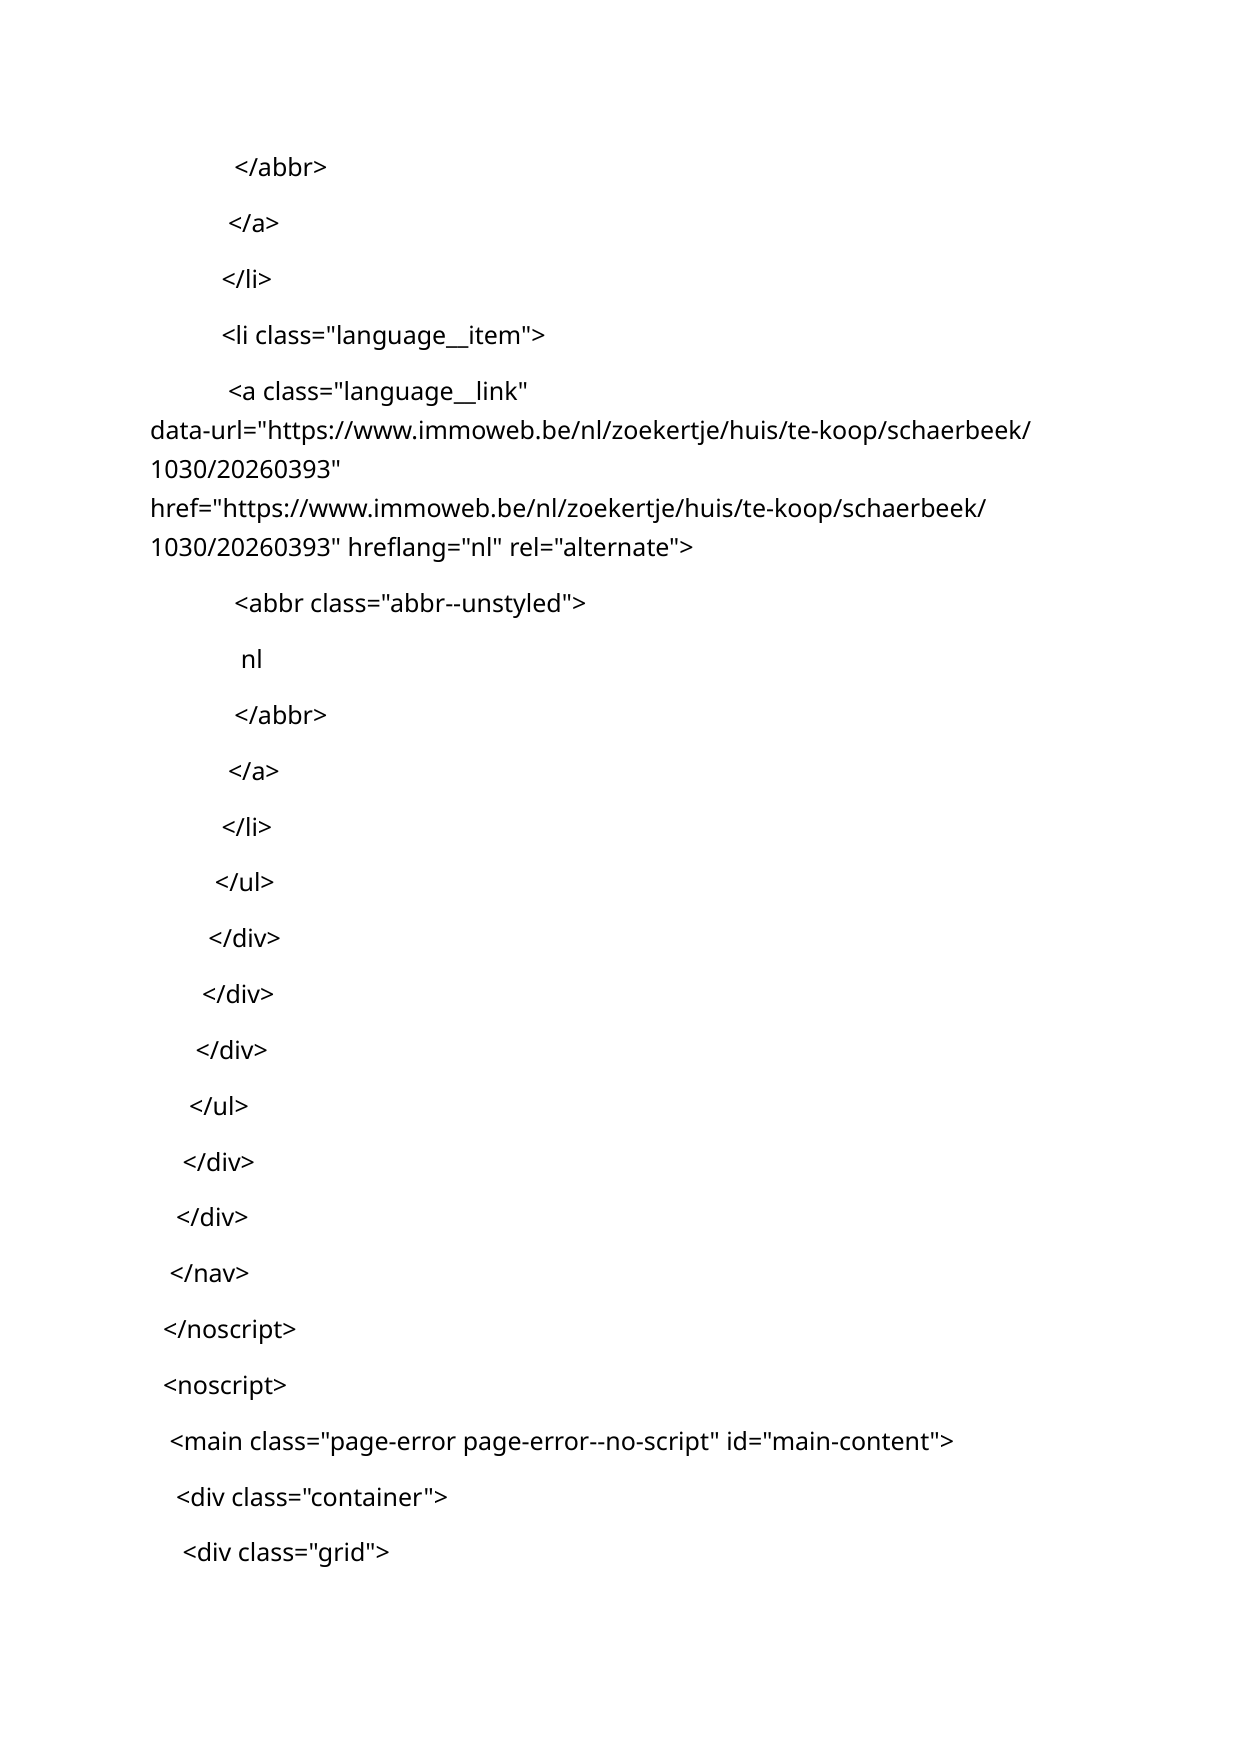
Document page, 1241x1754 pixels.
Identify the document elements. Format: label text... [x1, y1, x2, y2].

text </ul> [150, 865, 1090, 899]
text </nav> [150, 1256, 1090, 1290]
text </div> [150, 1032, 1090, 1067]
text </div> [150, 921, 1090, 955]
text </ul> [150, 1088, 1090, 1122]
text <div class="container"> [150, 1479, 1090, 1513]
text </abbr> [150, 150, 1090, 184]
text </noscript> [150, 1312, 1090, 1346]
text <main class="page-error page-error--no-script" id="main-content"> [150, 1423, 1090, 1457]
text </a> [150, 753, 1090, 787]
text <div class="grid"> [150, 1535, 1090, 1569]
text <li class="language__item"> [150, 317, 1090, 352]
text </div> [150, 1200, 1090, 1234]
text <noscript> [150, 1367, 1090, 1402]
text </div> [150, 977, 1090, 1011]
text </div> [150, 1144, 1090, 1178]
text </a> [150, 206, 1090, 240]
text </abbr> [150, 697, 1090, 732]
text </li> [150, 262, 1090, 296]
text <a class="language__link" data-url="https://www.immoweb.be/nl/zoekertje/huis/te-koop/schaerbeek/1030/20260393" href="https://www.immoweb.be/nl/zoekertje/huis/te-koop/schaerbeek/1030/20260393" hreflang="nl" rel="alternate"> [150, 373, 1090, 564]
text </li> [150, 809, 1090, 843]
text nl [150, 642, 1090, 676]
text <abbr class="abbr--unstyled"> [150, 586, 1090, 620]
